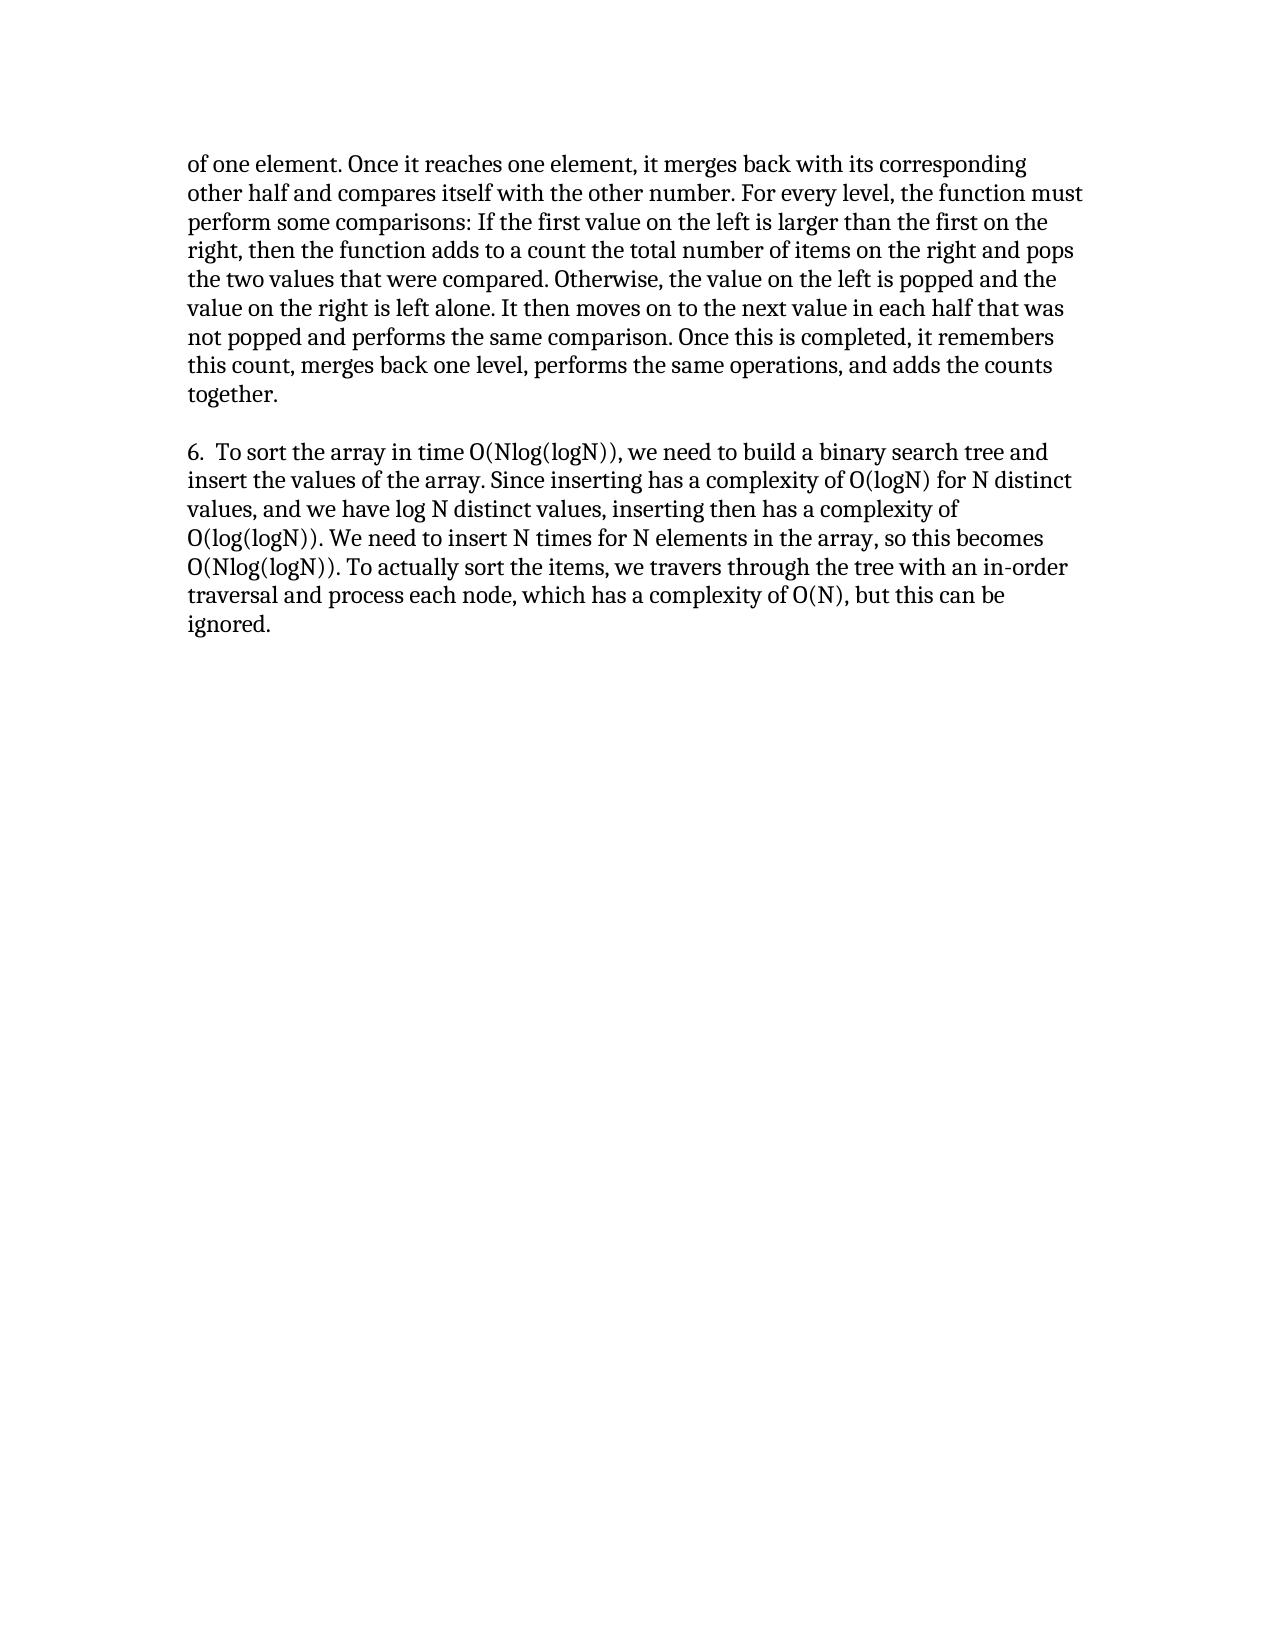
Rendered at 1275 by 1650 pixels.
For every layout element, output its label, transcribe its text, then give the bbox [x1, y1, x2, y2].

text 6. To sort the array in time O(Nlog(logN)), we need to build a binary search tree and insert the values of the array. Since inserting has a complexity of O(logN) for N distinct values, and we have log N distinct values, inserting then has a complexity of O(log(logN)). We need to insert N times for N elements in the array, so this becomes O(Nlog(logN)). To actually sort the items, we travers through the tree with an in-order traversal and process each node, which has a complexity of O(N), but this can be ignored. [187, 437, 1087, 639]
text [187, 150, 1087, 409]
